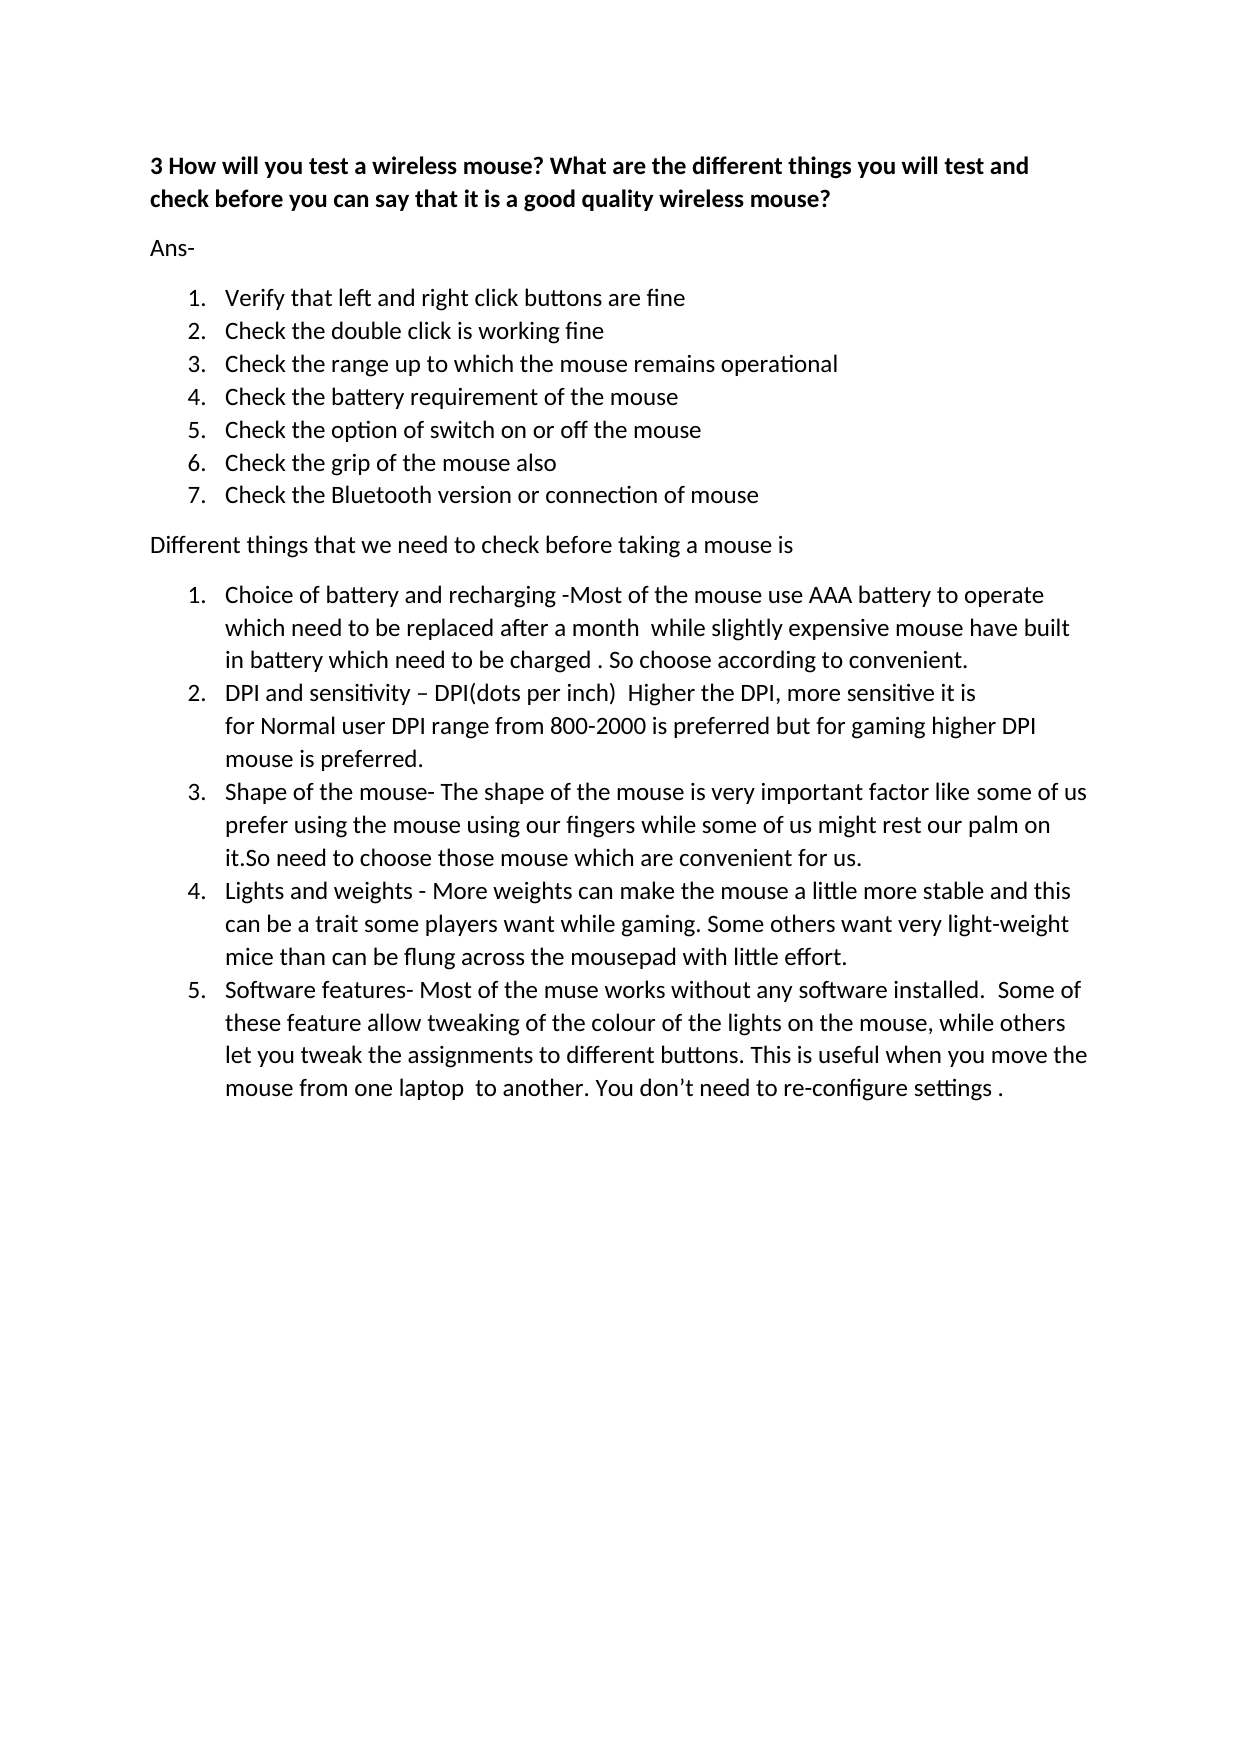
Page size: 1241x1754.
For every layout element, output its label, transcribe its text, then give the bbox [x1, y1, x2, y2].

text Different things that we need to check before taking a mouse is [150, 529, 1090, 560]
text Ans- [150, 232, 1090, 263]
text 3 How will you test a wireless mouse? What are the different things you will test and check before you can say that it is a good quality wireless mouse? [150, 150, 1090, 213]
list Lights and weights - More weights can make the mouse a little more stable and this can be a trait some players want while gaming. Some others want very light-weight mice than can be flung across the mousepad with little effort. [187, 875, 1090, 971]
list Choice of battery and recharging -Most of the mouse use AAA battery to operate which need to be replaced after a month while slightly expensive mouse have built in battery which need to be charged . So choose according to convenient. [187, 579, 1090, 675]
list Check the grip of the mouse also [187, 447, 1090, 477]
list Check the double click is working fine [187, 315, 1090, 346]
list DPI and sensitivity – DPI(dots per inch) Higher the DPI, more sensitive it is for Normal user DPI range from 800-2000 is preferred but for gaming higher DPI mouse is preferred. [187, 677, 1090, 774]
list Shape of the mouse- The shape of the mouse is very important factor like some of us prefer using the mouse using our fingers while some of us might rest our palm on it.So need to choose those mouse which are convenient for us. [187, 776, 1090, 873]
list Software features- Most of the muse works without any software installed. Some of these feature allow tweaking of the colour of the lights on the mouse, while others let you tweak the assignments to different buttons. This is useful when you move the mouse from one laptop to another. You don’t need to re-configure settings . [187, 974, 1090, 1103]
list Check the battery requirement of the mouse [187, 381, 1090, 411]
list Check the Bluetooth version or connection of mouse [187, 479, 1090, 510]
list Check the range up to which the mouse remains operational [187, 348, 1090, 378]
list Check the option of switch on or off the mouse [187, 414, 1090, 444]
list Verify that left and right click buttons are fine [187, 282, 1090, 313]
